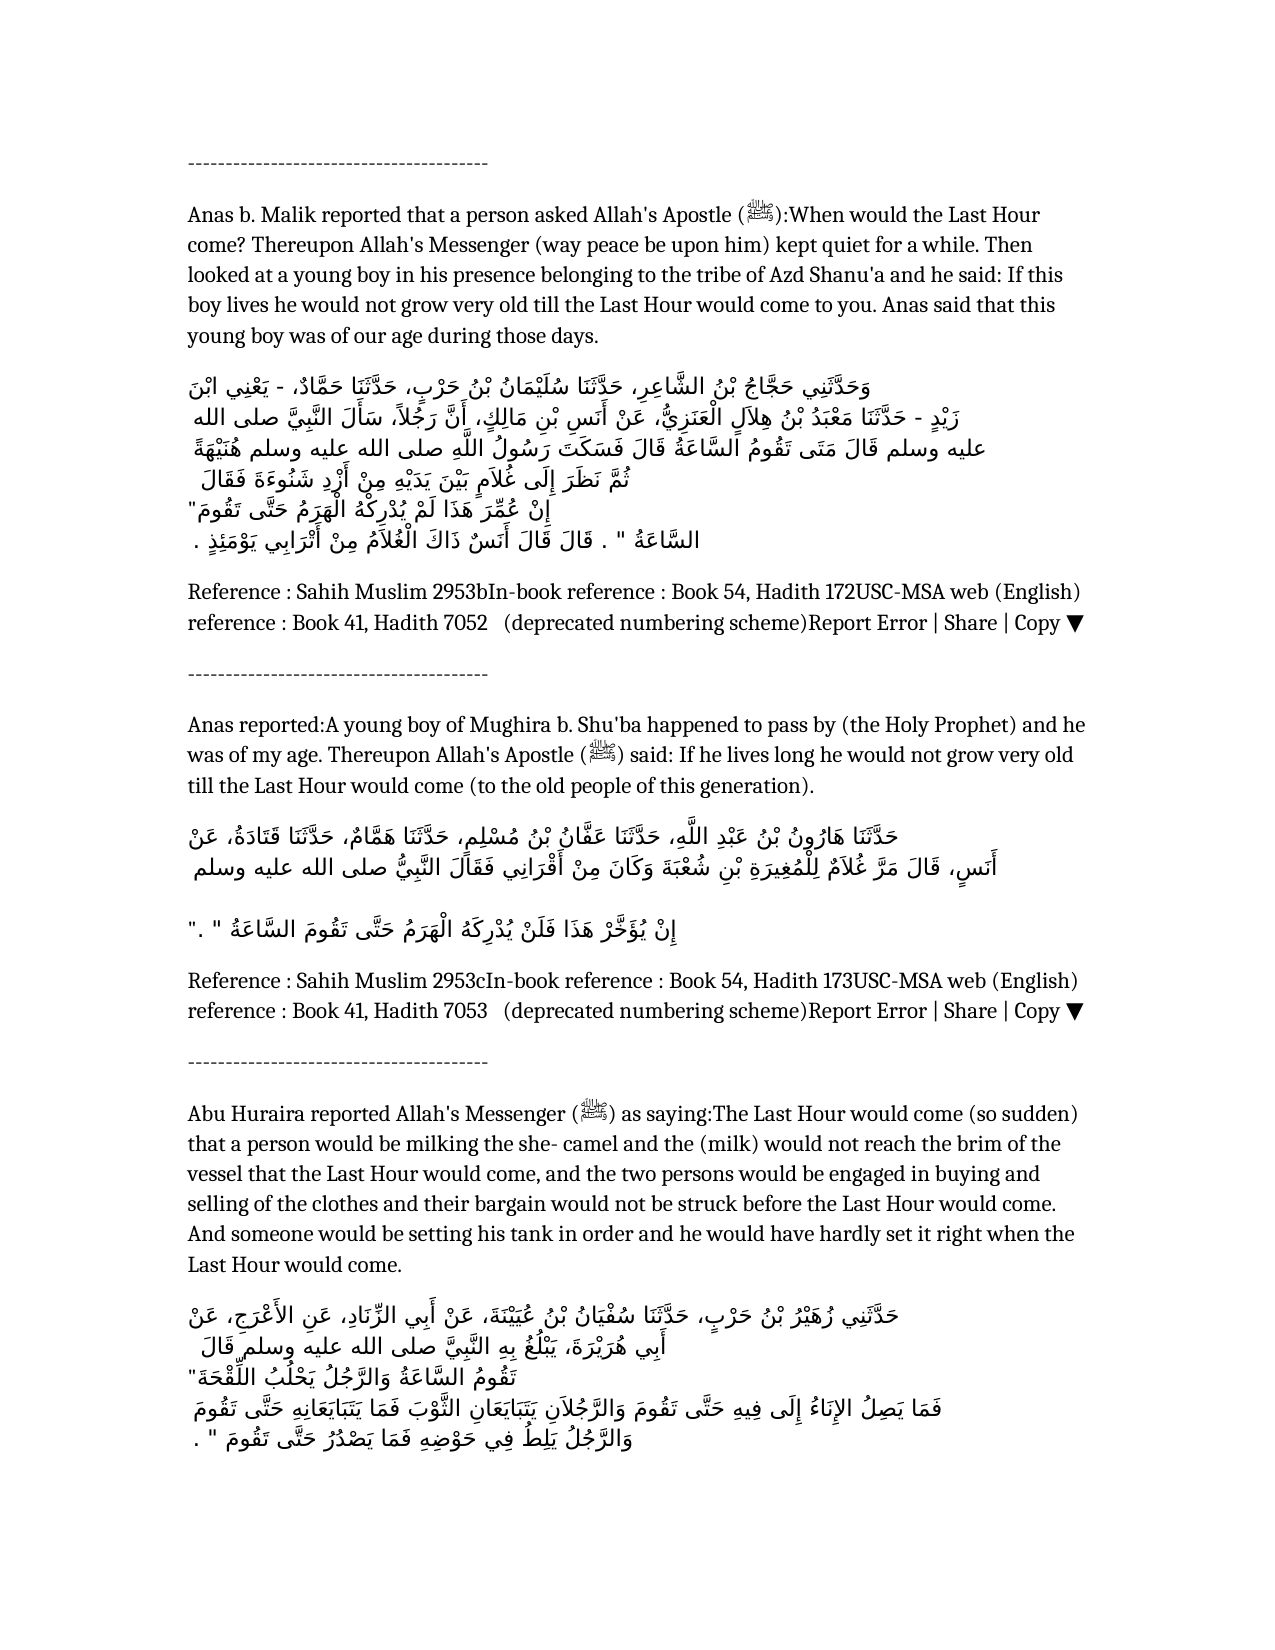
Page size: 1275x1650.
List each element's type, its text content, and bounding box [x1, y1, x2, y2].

text حَدَّثَنَا هَارُونُ بْنُ عَبْدِ اللَّهِ، حَدَّثَنَا عَفَّانُ بْنُ مُسْلِمٍ، حَدَّثَنَا هَمَّامٌ، حَدَّثَنَا قَتَادَةُ، عَنْ أَنَسٍ، قَالَ مَرَّ غُلاَمٌ لِلْمُغِيرَةِ بْنِ شُعْبَةَ وَكَانَ مِنْ أَقْرَانِي فَقَالَ النَّبِيُّ صلى الله عليه وسلم ‏ "‏ إِنْ يُؤَخَّرْ هَذَا فَلَنْ يُدْرِكَهُ الْهَرَمُ حَتَّى تَقُومَ السَّاعَةُ ‏"‏ ‏.‏ [187, 823, 1087, 943]
text Anas b. Malik reported that a person asked Allah's Apostle (ﷺ):When would the Last Hour come? Thereupon Allah's Messenger (way peace be upon him) kept quiet for a while. Then looked at a young boy in his presence belonging to the tribe of Azd Shanu'a and he said: If this boy lives he would not grow very old till the Last Hour would come to you. Anas said that this young boy was of our age during those days. [187, 201, 1087, 349]
text وَحَدَّثَنِي حَجَّاجُ بْنُ الشَّاعِرِ، حَدَّثَنَا سُلَيْمَانُ بْنُ حَرْبٍ، حَدَّثَنَا حَمَّادٌ، - يَعْنِي ابْنَ زَيْدٍ - حَدَّثَنَا مَعْبَدُ بْنُ هِلاَلٍ الْعَنَزِيُّ، عَنْ أَنَسِ بْنِ مَالِكٍ، أَنَّ رَجُلاً، سَأَلَ النَّبِيَّ صلى الله عليه وسلم قَالَ مَتَى تَقُومُ السَّاعَةُ قَالَ فَسَكَتَ رَسُولُ اللَّهِ صلى الله عليه وسلم هُنَيْهَةً ثُمَّ نَظَرَ إِلَى غُلاَمٍ بَيْنَ يَدَيْهِ مِنْ أَزْدِ شَنُوءَةَ فَقَالَ ‏ "‏ إِنْ عُمِّرَ هَذَا لَمْ يُدْرِكْهُ الْهَرَمُ حَتَّى تَقُومَ السَّاعَةُ ‏"‏ ‏.‏ قَالَ قَالَ أَنَسٌ ذَاكَ الْغُلاَمُ مِنْ أَتْرَابِي يَوْمَئِذٍ ‏.‏ [187, 373, 1087, 554]
text ---------------------------------------- [187, 1049, 1087, 1075]
text Anas reported:A young boy of Mughira b. Shu'ba happened to pass by (the Holy Prophet) and he was of my age. Thereupon Allah's Apostle (ﷺ) said: If he lives long he would not grow very old till the Last Hour would come (to the old people of this generation). [187, 711, 1087, 799]
text Reference : Sahih Muslim 2953bIn-book reference : Book 54, Hadith 172USC-MSA web (English) reference : Book 41, Hadith 7052 (deprecated numbering scheme)Report Error | Share | Copy ▼ [187, 579, 1087, 636]
text ---------------------------------------- [187, 150, 1087, 176]
text ---------------------------------------- [187, 660, 1087, 687]
text حَدَّثَنِي زُهَيْرُ بْنُ حَرْبٍ، حَدَّثَنَا سُفْيَانُ بْنُ عُيَيْنَةَ، عَنْ أَبِي الزِّنَادِ، عَنِ الأَعْرَجِ، عَنْ أَبِي هُرَيْرَةَ، يَبْلُغُ بِهِ النَّبِيَّ صلى الله عليه وسلم قَالَ ‏ "‏ تَقُومُ السَّاعَةُ وَالرَّجُلُ يَحْلُبُ اللِّقْحَةَ فَمَا يَصِلُ الإِنَاءُ إِلَى فِيهِ حَتَّى تَقُومَ وَالرَّجُلاَنِ يَتَبَايَعَانِ الثَّوْبَ فَمَا يَتَبَايَعَانِهِ حَتَّى تَقُومَ وَالرَّجُلُ يَلِطُ فِي حَوْضِهِ فَمَا يَصْدُرُ حَتَّى تَقُومَ ‏"‏ ‏.‏ [187, 1302, 1087, 1452]
text Abu Huraira reported Allah's Messenger (ﷺ) as saying:The Last Hour would come (so sudden) that a person would be milking the she- camel and the (milk) would not reach the brim of the vessel that the Last Hour would come, and the two persons would be engaged in buying and selling of the clothes and their bargain would not be struck before the Last Hour would come. And someone would be setting his tank in order and he would have hardly set it right when the Last Hour would come. [187, 1100, 1087, 1278]
text Reference : Sahih Muslim 2953cIn-book reference : Book 54, Hadith 173USC-MSA web (English) reference : Book 41, Hadith 7053 (deprecated numbering scheme)Report Error | Share | Copy ▼ [187, 967, 1087, 1024]
